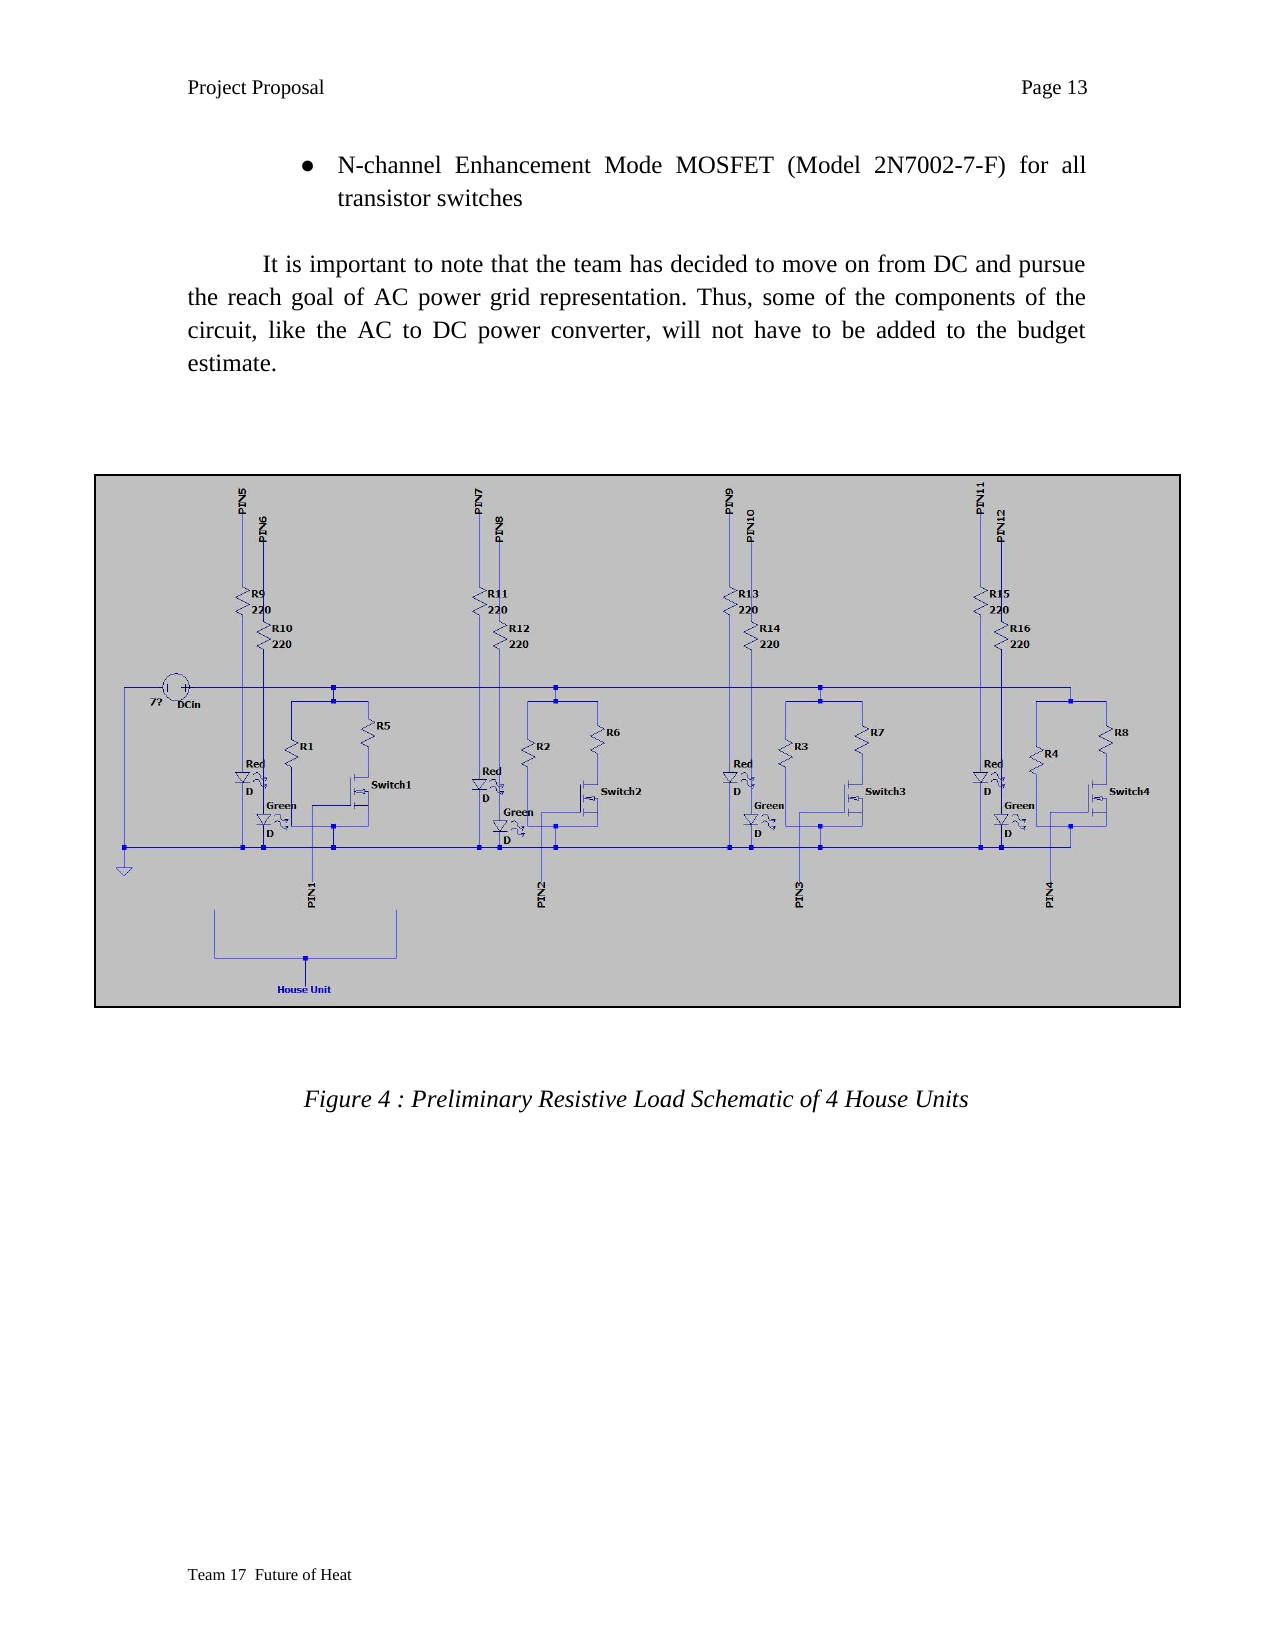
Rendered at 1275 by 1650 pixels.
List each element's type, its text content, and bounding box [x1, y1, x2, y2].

list N-channel Enhancement Mode MOSFET (Model 2N7002-7-F) for all transistor switches [300, 150, 1087, 212]
text Figure 4 : Preliminary Resistive Load Schematic of 4 House Units [187, 1084, 1087, 1113]
picture [96, 476, 1179, 1006]
text It is important to note that the team has decided to move on from DC and pursue the reach goal of AC power grid representation. Thus, some of the components of the circuit, like the AC to DC power converter, will not have to be added to the budget estimate. [187, 249, 1087, 377]
